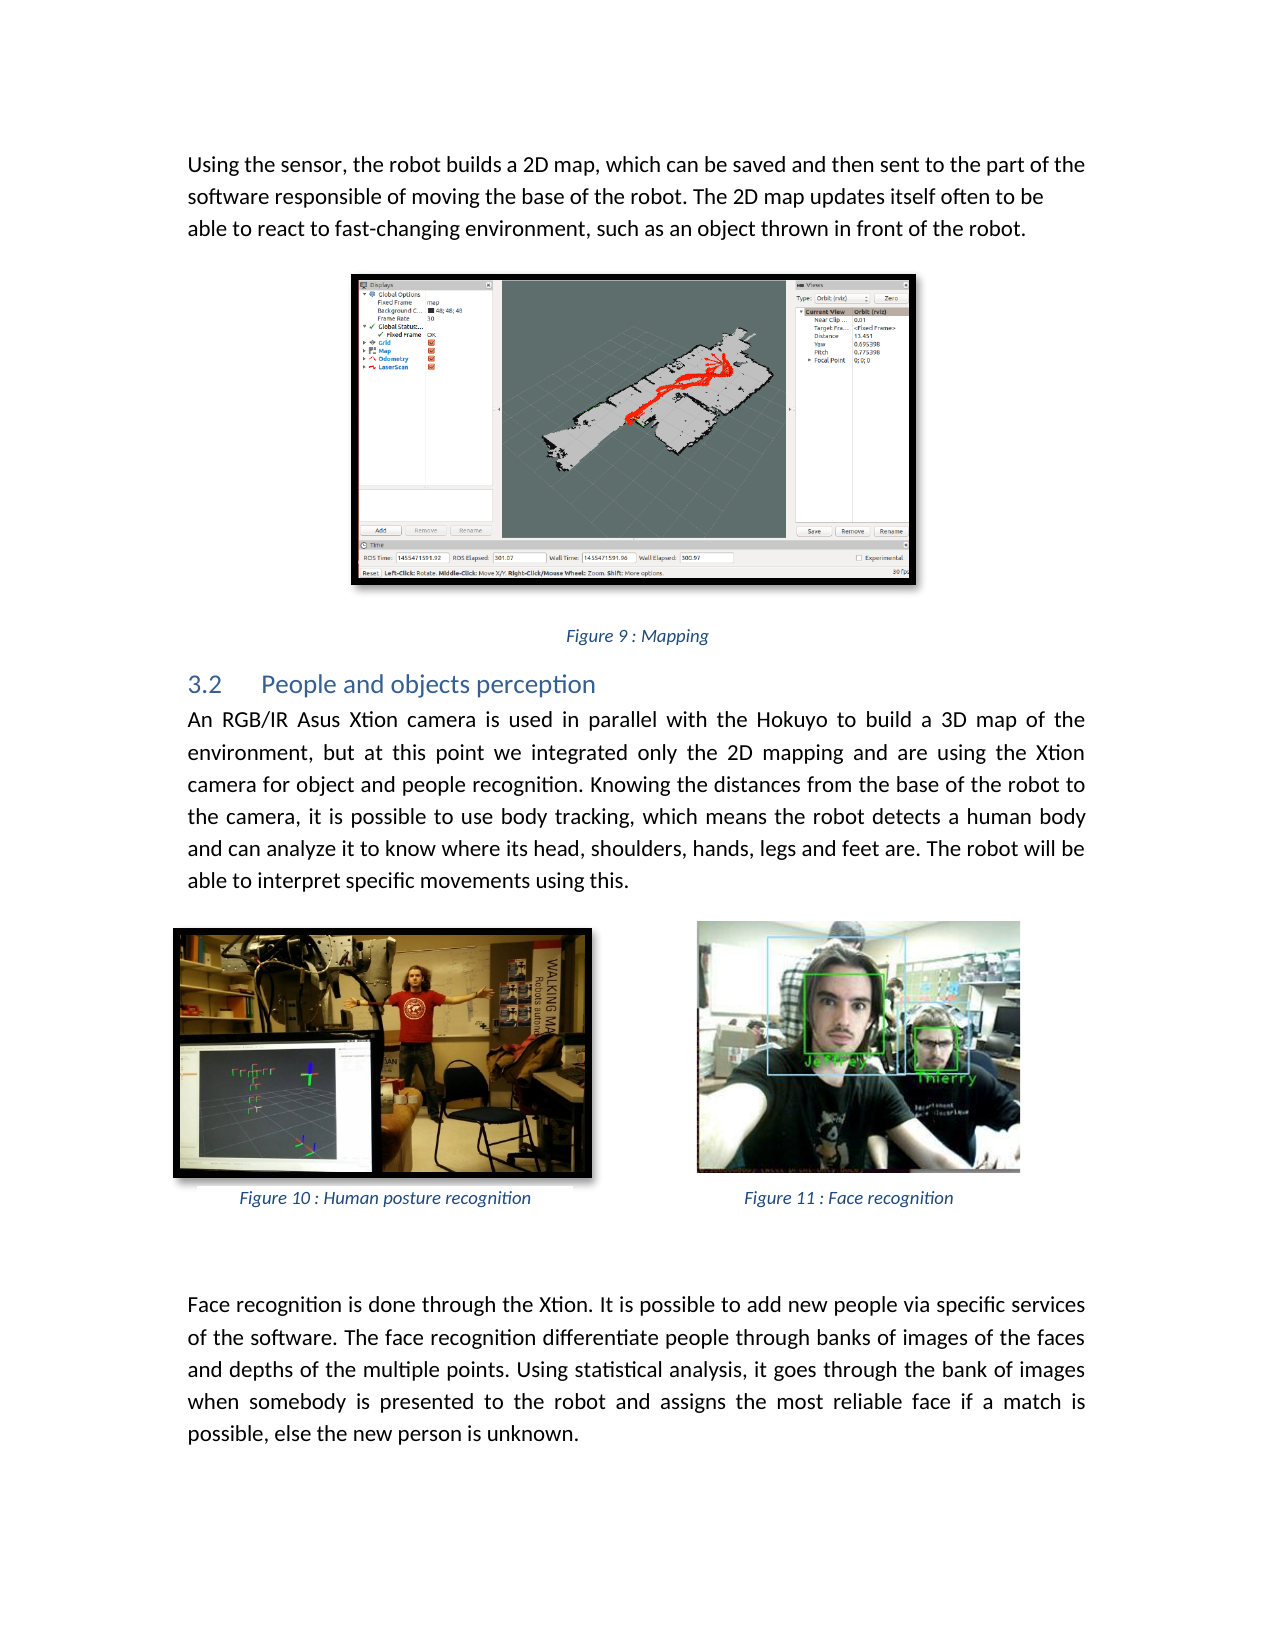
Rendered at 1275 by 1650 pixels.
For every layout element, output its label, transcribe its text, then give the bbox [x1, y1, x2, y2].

text An RGB/IR Asus Xtion camera is used in parallel with the Hokuyo to build a 3D map of the environment, but at this point we integrated only the 2D mapping and are using the Xtion camera for object and people recognition. Knowing the distances from the base of the robot to the camera, it is possible to use body tracking, which means the robot detects a human body and can analyze it to know where its head, shoulders, hands, legs and feet are. The robot will be able to interpret specific movements using this. [187, 705, 1087, 894]
picture [696, 921, 1021, 1173]
text Face recognition is done through the Xtion. It is possible to add new people via specific services of the software. The face recognition differentiate people through banks of images of the faces and depths of the multiple points. Using statistical analysis, it goes through the bank of images when somebody is presented to the robot and assigns the most reliable face if a match is possible, else the new person is unknown. [187, 1291, 1087, 1447]
text Figure 9 : Mapping [187, 624, 1087, 647]
subtitle 3.2 People and objects perception [187, 667, 1087, 701]
text Using the sensor, the robot builds a 2D map, which can be saved and then sent to the part of the software responsible of moving the base of the robot. The 2D map updates itself often to be able to react to fast-changing environment, such as an object thrown in front of the robot. [187, 150, 1087, 242]
picture [358, 280, 909, 578]
picture [180, 935, 585, 1172]
